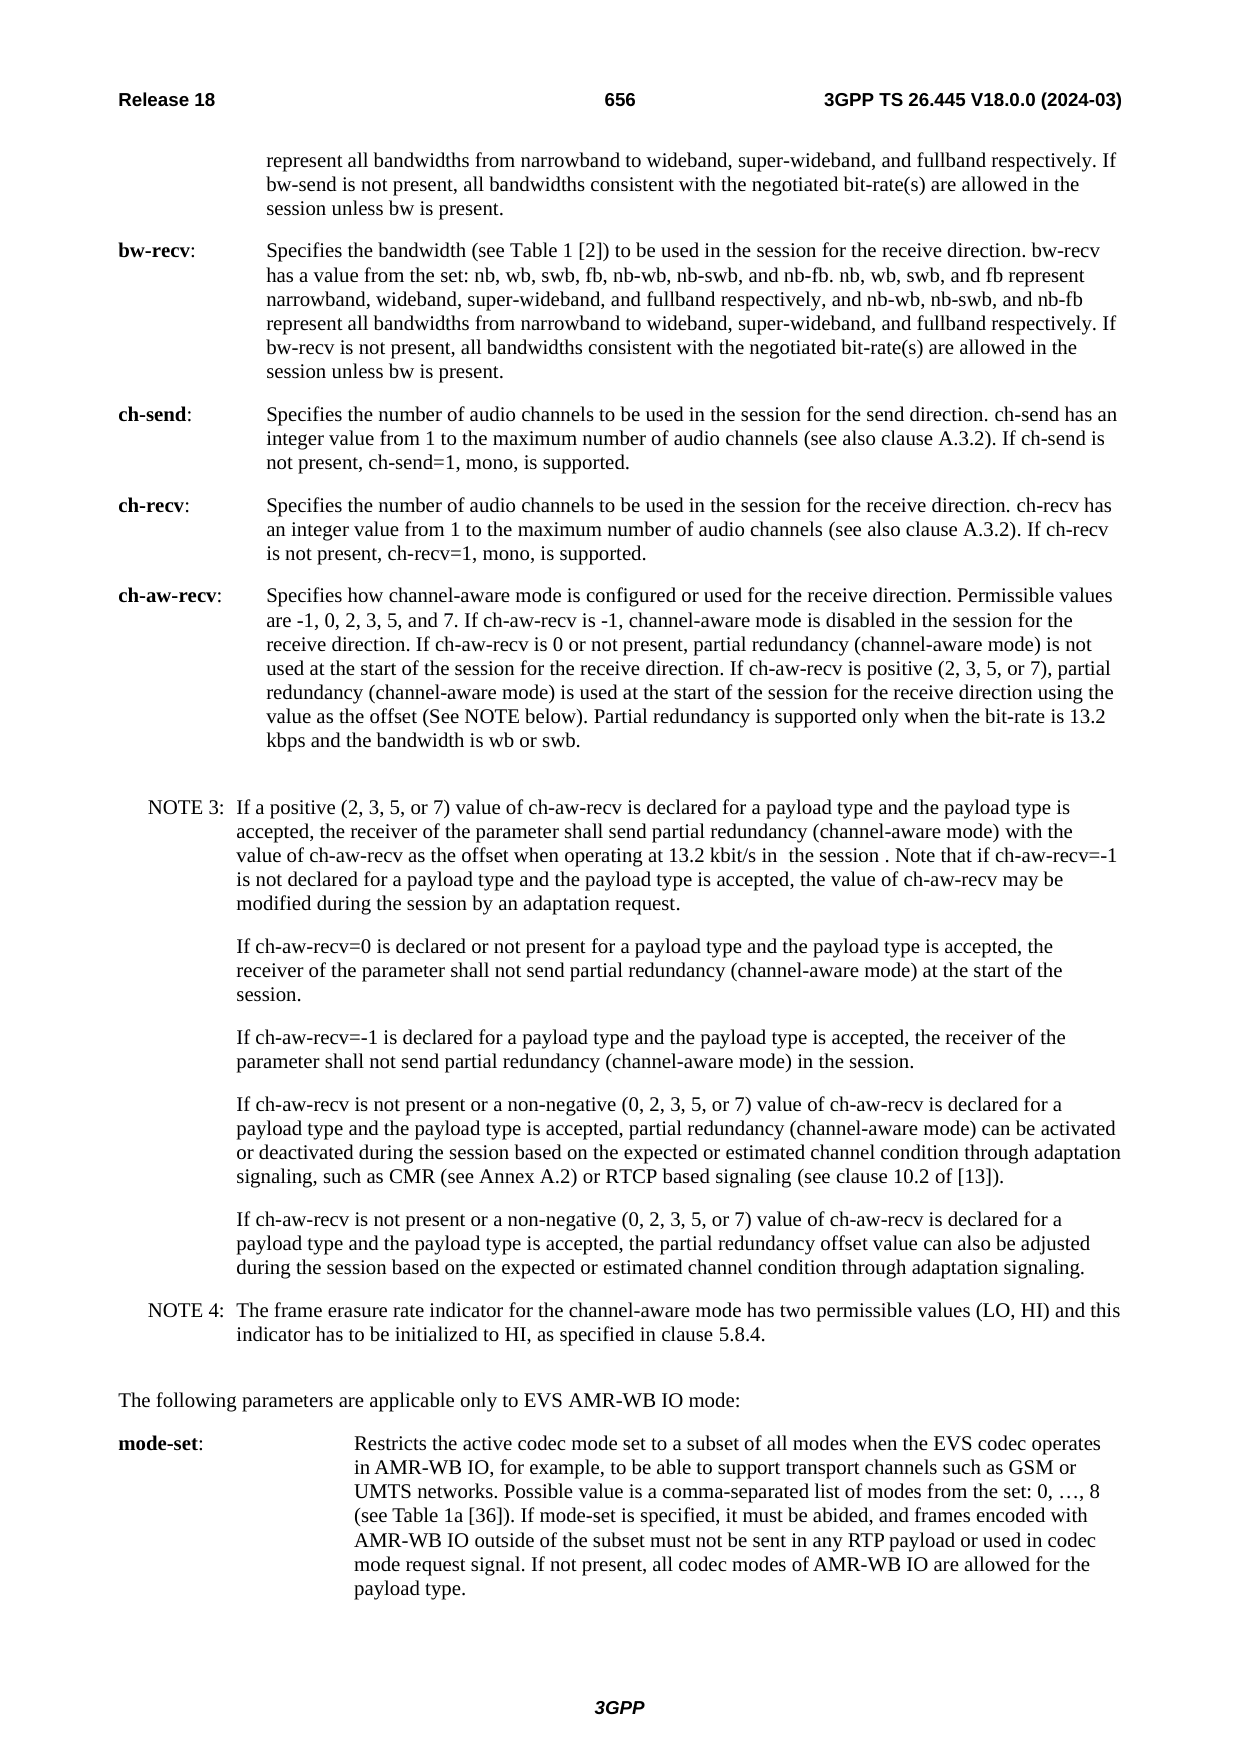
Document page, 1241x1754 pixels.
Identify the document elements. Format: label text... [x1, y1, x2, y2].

text If ch-aw-recv is not present or a non-negative (0, 2, 3, 5, or 7) value of ch-aw-recv is declared for a payload type and the payload type is accepted, the partial redundancy offset value can also be adjusted during the session based on the expected or estimated channel condition through adaptation signaling. [148, 1207, 1122, 1279]
text mode-set: Restricts the active codec mode set to a subset of all modes when the EVS codec operates in AMR-WB IO, for example, to be able to support transport channels such as GSM or UMTS networks. Possible value is a comma-separated list of modes from the set: 0, …, 8 (see Table 1a [36]). If mode-set is specified, it must be abided, and frames encoded with AMR-WB IO outside of the subset must not be sent in any RTP payload or used in codec mode request signal. If not present, all codec modes of AMR-WB IO are allowed for the payload type. [118, 1431, 1122, 1600]
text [118, 147, 1122, 220]
text ch-recv: Specifies the number of audio channels to be used in the session for the receive direction. ch-recv has an integer value from 1 to the maximum number of audio channels (see also clause A.3.2). If ch-recv is not present, ch-recv=1, mono, is supported. [118, 492, 1122, 565]
text ch-send: Specifies the number of audio channels to be used in the session for the send direction. ch-send has an integer value from 1 to the maximum number of audio channels (see also clause A.3.2). If ch-send is not present, ch-send=1, mono, is supported. [118, 402, 1122, 474]
text ch-aw-recv: Specifies how channel-aware mode is configured or used for the receive direction. Permissible values are -1, 0, 2, 3, 5, and 7. If ch-aw-recv is -1, channel-aware mode is disabled in the session for the receive direction. If ch-aw-recv is 0 or not present, partial redundancy (channel-aware mode) is not used at the start of the session for the receive direction. If ch-aw-recv is positive (2, 3, 5, or 7), partial redundancy (channel-aware mode) is used at the start of the session for the receive direction using the value as the offset (See NOTE below). Partial redundancy is supported only when the bit-rate is 13.2 kbps and the bandwidth is wb or swb. [118, 583, 1122, 752]
text The following parameters are applicable only to EVS AMR-WB IO mode: [118, 1388, 1122, 1412]
text NOTE 4: The frame erasure rate indicator for the channel-aware mode has two permissible values (LO, HI) and this indicator has to be initialized to HI, as specified in clause 5.8.4. [148, 1297, 1122, 1346]
text NOTE 3: If a positive (2, 3, 5, or 7) value of ch-aw-recv is declared for a payload type and the payload type is accepted, the receiver of the parameter shall send partial redundancy (channel-aware mode) with the value of ch-aw-recv as the offset when operating at 13.2 kbit/s in the session . Note that if ch-aw-recv=-1 is not declared for a payload type and the payload type is accepted, the value of ch-aw-recv may be modified during the session by an adaptation request. [148, 795, 1122, 915]
text If ch-aw-recv is not present or a non-negative (0, 2, 3, 5, or 7) value of ch-aw-recv is declared for a payload type and the payload type is accepted, partial redundancy (channel-aware mode) can be activated or deactivated during the session based on the expected or estimated channel condition through adaptation signaling, such as CMR (see Annex A.2) or RTCP based signaling (see clause 10.2 of [13]). [148, 1092, 1122, 1188]
text If ch-aw-recv=-1 is declared for a payload type and the payload type is accepted, the receiver of the parameter shall not send partial redundancy (channel-aware mode) in the session. [148, 1025, 1122, 1073]
text bw-recv: Specifies the bandwidth (see Table 1 [2]) to be used in the session for the receive direction. bw-recv has a value from the set: nb, wb, swb, fb, nb-wb, nb-swb, and nb-fb. nb, wb, swb, and fb represent narrowband, wideband, super-wideband, and fullband respectively, and nb-wb, nb-swb, and nb-fb represent all bandwidths from narrowband to wideband, super-wideband, and fullband respectively. If bw-recv is not present, all bandwidths consistent with the negotiated bit-rate(s) are allowed in the session unless bw is present. [118, 238, 1122, 383]
text If ch-aw-recv=0 is declared or not present for a payload type and the payload type is accepted, the receiver of the parameter shall not send partial redundancy (channel-aware mode) at the start of the session. [148, 934, 1122, 1006]
